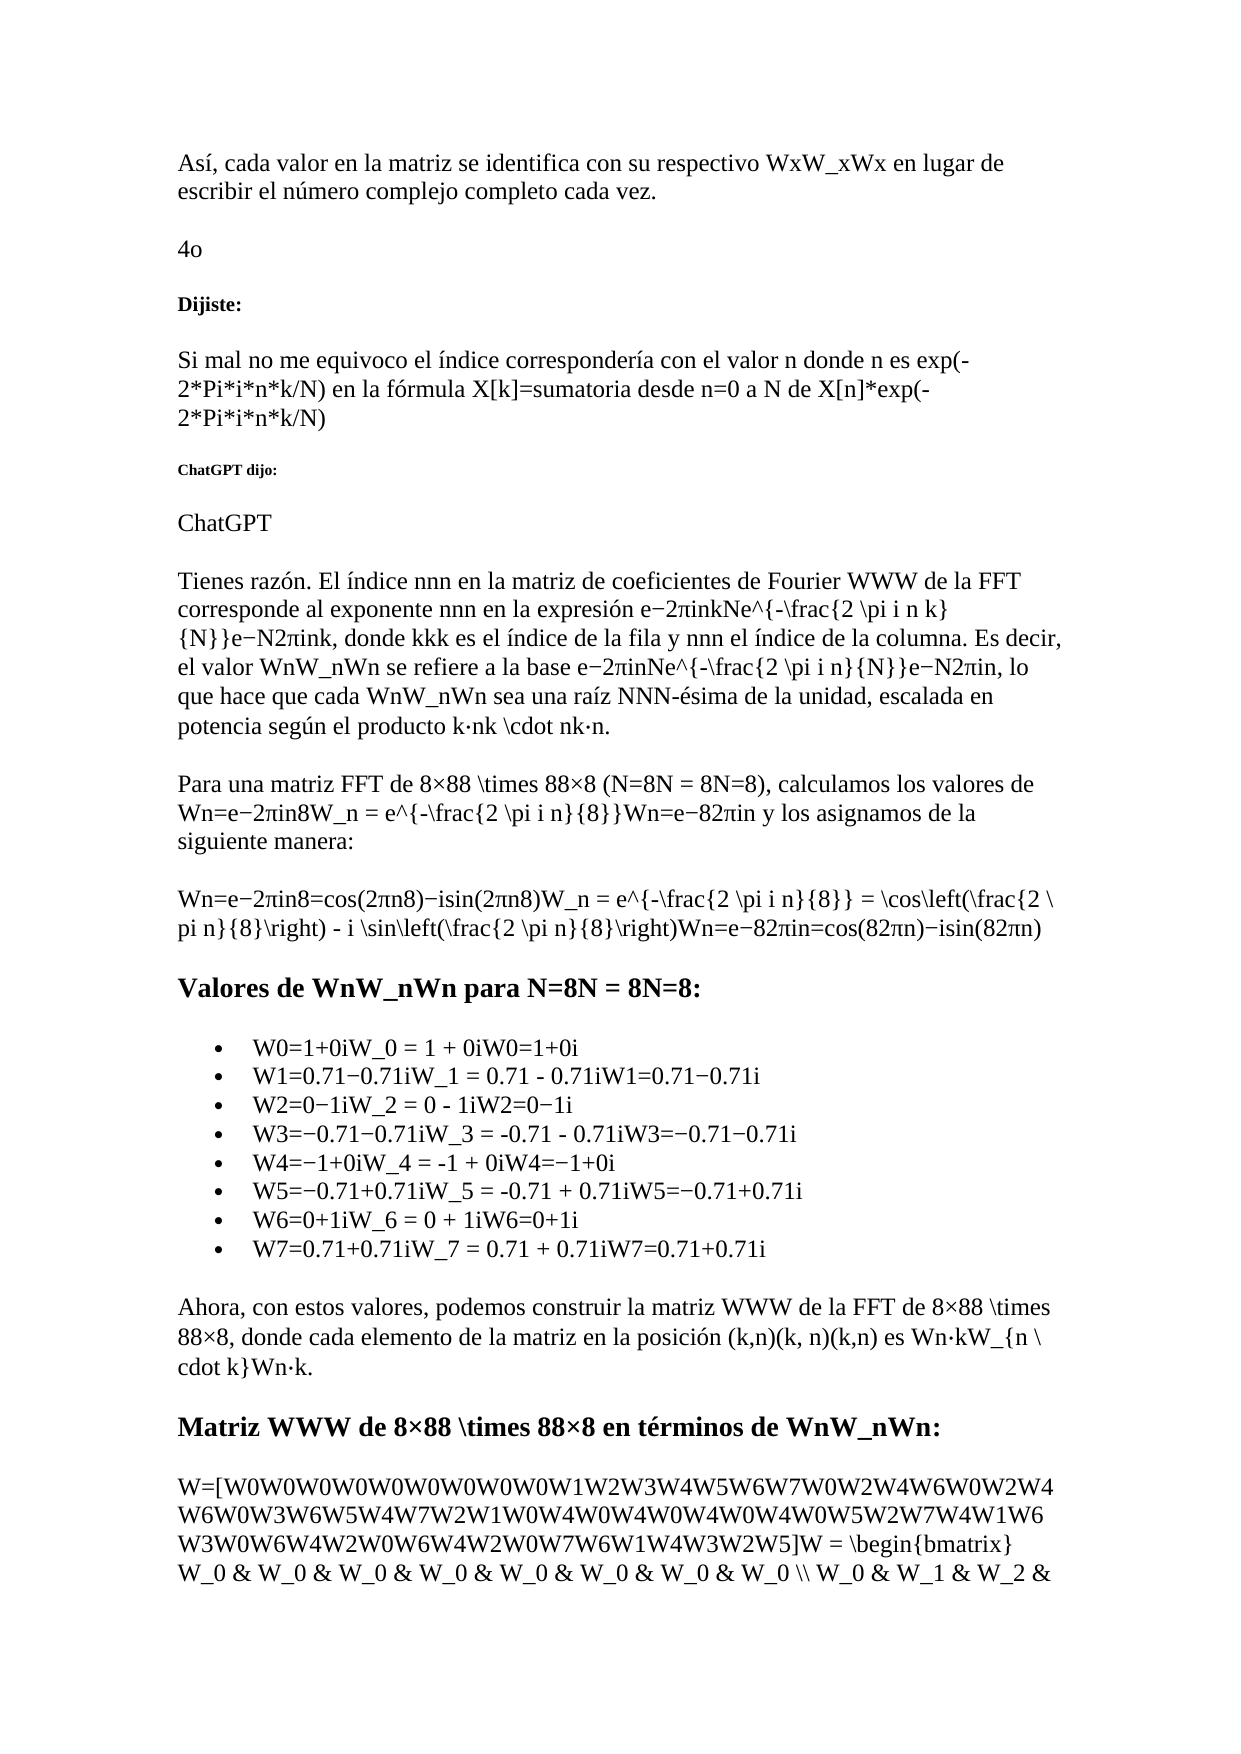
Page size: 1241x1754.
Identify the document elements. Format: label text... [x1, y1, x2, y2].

list W3=−0.71−0.71iW_3 = -0.71 - 0.71iW3​=−0.71−0.71i [215, 1119, 1063, 1148]
list W1=0.71−0.71iW_1 = 0.71 - 0.71iW1​=0.71−0.71i [215, 1061, 1063, 1090]
list W2=0−1iW_2 = 0 - 1iW2​=0−1i [215, 1090, 1063, 1119]
text ChatGPT dijo: [177, 461, 1063, 479]
text 4o [177, 234, 1063, 263]
list W0=1+0iW_0 = 1 + 0iW0​=1+0i [215, 1033, 1063, 1061]
text Ahora, con estos valores, podemos construir la matriz WWW de la FFT de 8×88 \times 88×8, donde cada elemento de la matriz en la posición (k,n)(k, n)(k,n) es Wn⋅kW_{n \cdot k}Wn⋅k​. [177, 1292, 1063, 1381]
text Wn=e−2πin8=cos⁡(2πn8)−isin⁡(2πn8)W_n = e^{-\frac{2 \pi i n}{8}} = \cos\left(\frac{2 \pi n}{8}\right) - i \sin\left(\frac{2 \pi n}{8}\right)Wn​=e−82πin​=cos(82πn​)−isin(82πn​) [177, 884, 1063, 942]
text Si mal no me equivoco el índice correspondería con el valor n donde n es exp(-2*Pi*i*n*k/N) en la fórmula X[k]=sumatoria desde n=0 a N de X[n]*exp(-2*Pi*i*n*k/N) [177, 345, 1063, 432]
list W7=0.71+0.71iW_7 = 0.71 + 0.71iW7​=0.71+0.71i [215, 1234, 1063, 1263]
text Así, cada valor en la matriz se identifica con su respectivo WxW_xWx​ en lugar de escribir el número complejo completo cada vez. [177, 148, 1063, 205]
list W4=−1+0iW_4 = -1 + 0iW4​=−1+0i [215, 1148, 1063, 1176]
text Tienes razón. El índice nnn en la matriz de coeficientes de Fourier WWW de la FFT corresponde al exponente nnn en la expresión e−2πinkNe^{-\frac{2 \pi i n k}{N}}e−N2πink​, donde kkk es el índice de la fila y nnn el índice de la columna. Es decir, el valor WnW_nWn​ se refiere a la base e−2πinNe^{-\frac{2 \pi i n}{N}}e−N2πin​, lo que hace que cada WnW_nWn​ sea una raíz NNN-ésima de la unidad, escalada en potencia según el producto k⋅nk \cdot nk⋅n. [177, 566, 1063, 740]
text ChatGPT [177, 508, 1063, 537]
list W5=−0.71+0.71iW_5 = -0.71 + 0.71iW5​=−0.71+0.71i [215, 1176, 1063, 1205]
text Para una matriz FFT de 8×88 \times 88×8 (N=8N = 8N=8), calculamos los valores de Wn=e−2πin8W_n = e^{-\frac{2 \pi i n}{8}}Wn​=e−82πin​ y los asignamos de la siguiente manera: [177, 769, 1063, 855]
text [177, 1472, 1063, 1587]
list W6=0+1iW_6 = 0 + 1iW6​=0+1i [215, 1205, 1063, 1234]
text Matriz WWW de 8×88 \times 88×8 en términos de WnW_nWn​: [177, 1410, 1063, 1442]
text Valores de WnW_nWn​ para N=8N = 8N=8: [177, 971, 1063, 1003]
text Dijiste: [177, 292, 1063, 316]
